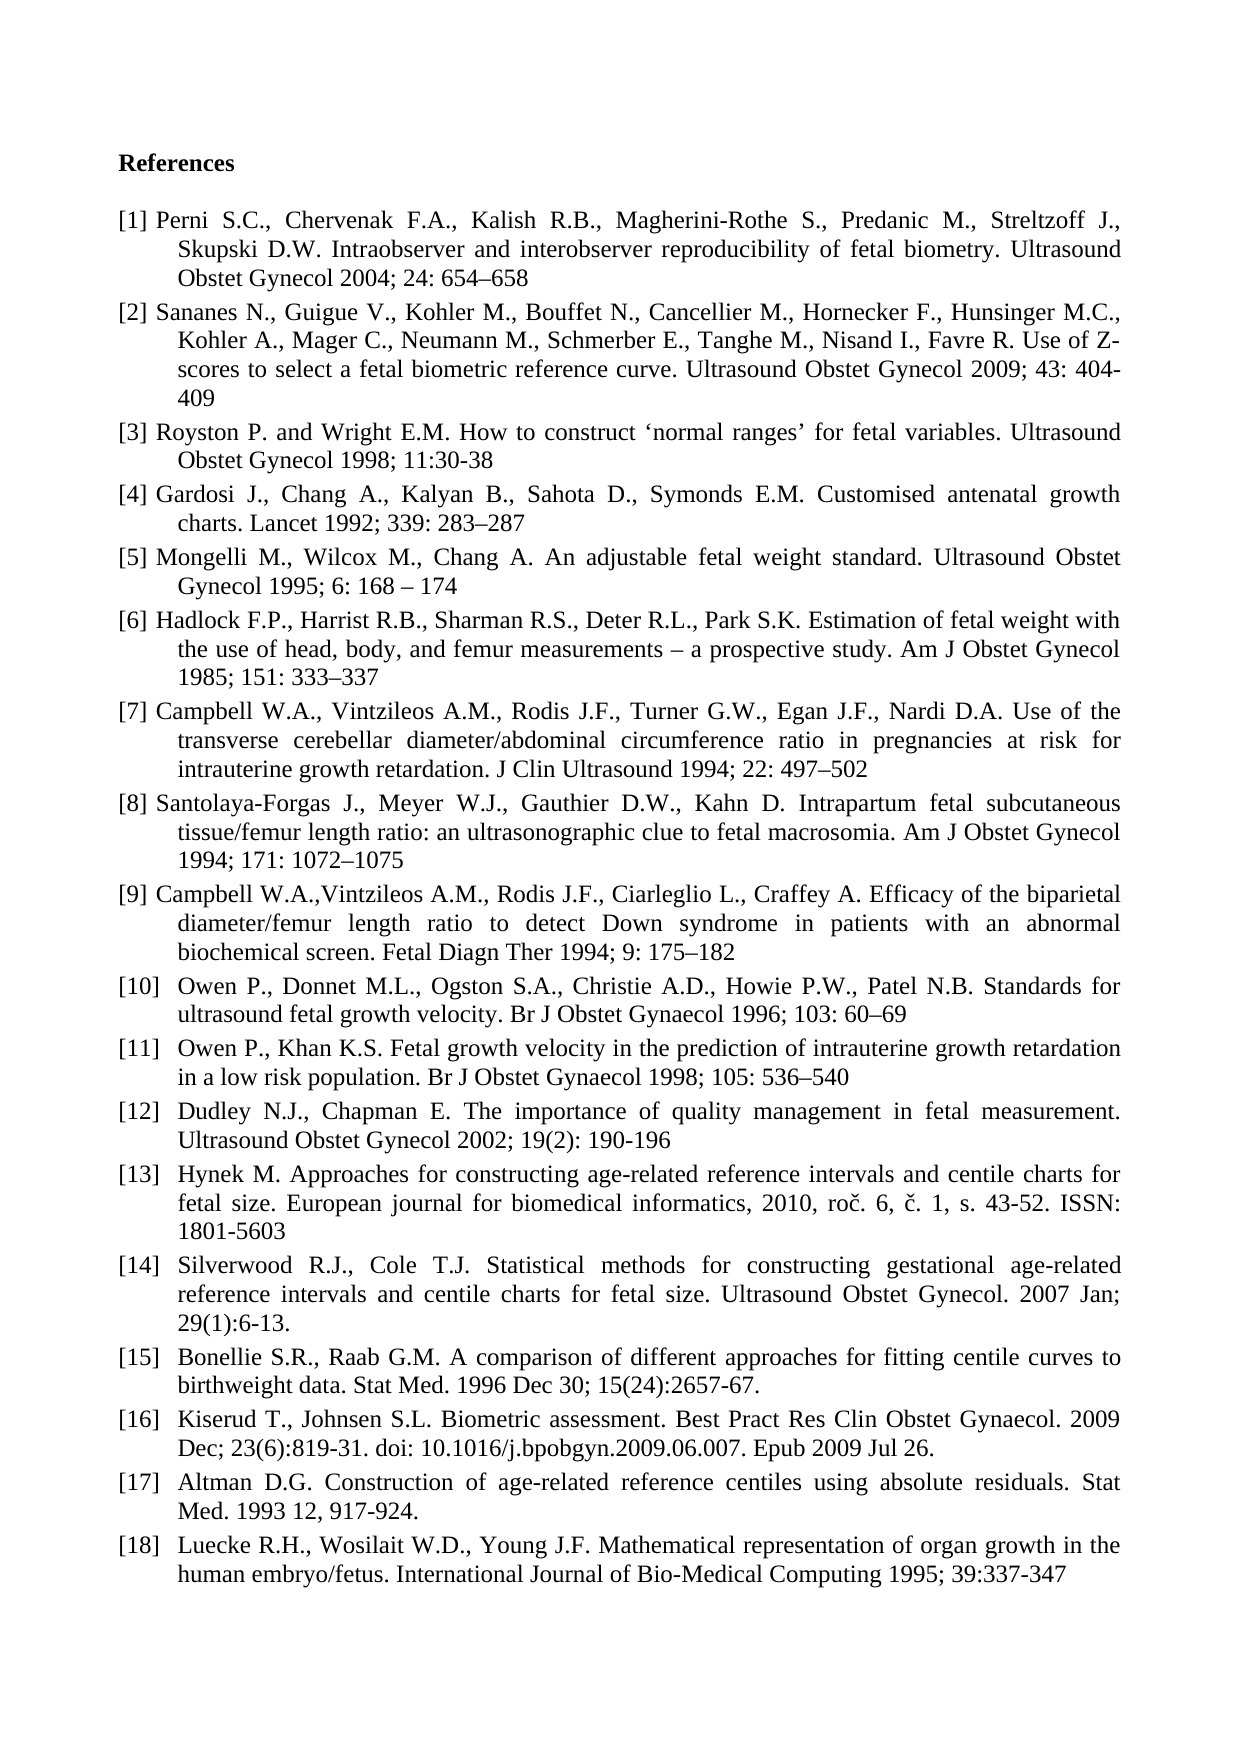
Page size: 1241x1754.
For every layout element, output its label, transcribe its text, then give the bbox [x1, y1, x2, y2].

text Campbell W.A.,Vintzileos A.M., Rodis J.F., Ciarleglio L., Craffey A. Efficacy of the biparietal diameter/femur length ratio to detect Down syndrome in patients with an abnormal biochemical screen. Fetal Diagn Ther 1994; 9: 175–182 [118, 879, 1122, 966]
text Royston P. and Wright E.M. How to construct ‘normal ranges’ for fetal variables. Ultrasound Obstet Gynecol 1998; 11:30-38 [118, 417, 1122, 474]
text Bonellie S.R., Raab G.M. A comparison of different approaches for fitting centile curves to birthweight data. Stat Med. 1996 Dec 30; 15(24):2657-67. [118, 1342, 1122, 1399]
text References [118, 148, 1122, 176]
text Kiserud T., Johnsen S.L. Biometric assessment. Best Pract Res Clin Obstet Gynaecol. 2009 Dec; 23(6):819-31. doi: 10.1016/j.bpobgyn.2009.06.007. Epub 2009 Jul 26. [118, 1404, 1122, 1462]
text Gardosi J., Chang A., Kalyan B., Sahota D., Symonds E.M. Customised antenatal growth charts. Lancet 1992; 339: 283–287 [118, 479, 1122, 537]
text Owen P., Donnet M.L., Ogston S.A., Christie A.D., Howie P.W., Patel N.B. Standards for ultrasound fetal growth velocity. Br J Obstet Gynaecol 1996; 103: 60–69 [118, 971, 1122, 1028]
text Santolaya-Forgas J., Meyer W.J., Gauthier D.W., Kahn D. Intrapartum fetal subcutaneous tissue/femur length ratio: an ultrasonographic clue to fetal macrosomia. Am J Obstet Gynecol 1994; 171: 1072–1075 [118, 788, 1122, 874]
text Sananes N., Guigue V., Kohler M., Bouffet N., Cancellier M., Hornecker F., Hunsinger M.C., Kohler A., Mager C., Neumann M., Schmerber E., Tanghe M., Nisand I., Favre R. Use of Z-scores to select a fetal biometric reference curve. Ultrasound Obstet Gynecol 2009; 43: 404-409 [118, 297, 1122, 412]
text Hadlock F.P., Harrist R.B., Sharman R.S., Deter R.L., Park S.K. Estimation of fetal weight with the use of head, body, and femur measurements – a prospective study. Am J Obstet Gynecol 1985; 151: 333–337 [118, 605, 1122, 691]
text Perni S.C., Chervenak F.A., Kalish R.B., Magherini-Rothe S., Predanic M., Streltzoff J., Skupski D.W. Intraobserver and interobserver reproducibility of fetal biometry. Ultrasound Obstet Gynecol 2004; 24: 654–658 [118, 205, 1122, 291]
text Owen P., Khan K.S. Fetal growth velocity in the prediction of intrauterine growth retardation in a low risk population. Br J Obstet Gynaecol 1998; 105: 536–540 [118, 1033, 1122, 1091]
text Mongelli M., Wilcox M., Chang A. An adjustable fetal weight standard. Ultrasound Obstet Gynecol 1995; 6: 168 – 174 [118, 542, 1122, 600]
text Silverwood R.J., Cole T.J. Statistical methods for constructing gestational age-related reference intervals and centile charts for fetal size. Ultrasound Obstet Gynecol. 2007 Jan; 29(1):6-13. [118, 1250, 1122, 1337]
text Altman D.G. Construction of age-related reference centiles using absolute residuals. Stat Med. 1993 12, 917-924. [118, 1467, 1122, 1525]
text Hynek M. Approaches for constructing age-related reference intervals and centile charts for fetal size. European journal for biomedical informatics, 2010, roč. 6, č. 1, s. 43-52. ISSN: 1801-5603 [118, 1159, 1122, 1245]
text Dudley N.J., Chapman E. The importance of quality management in fetal measurement. Ultrasound Obstet Gynecol 2002; 19(2): 190-196 [118, 1096, 1122, 1154]
text Luecke R.H., Wosilait W.D., Young J.F. Mathematical representation of organ growth in the human embryo/fetus. International Journal of Bio-Medical Computing 1995; 39:337-347 [118, 1530, 1122, 1587]
text Campbell W.A., Vintzileos A.M., Rodis J.F., Turner G.W., Egan J.F., Nardi D.A. Use of the transverse cerebellar diameter/abdominal circumference ratio in pregnancies at risk for intrauterine growth retardation. J Clin Ultrasound 1994; 22: 497–502 [118, 696, 1122, 783]
